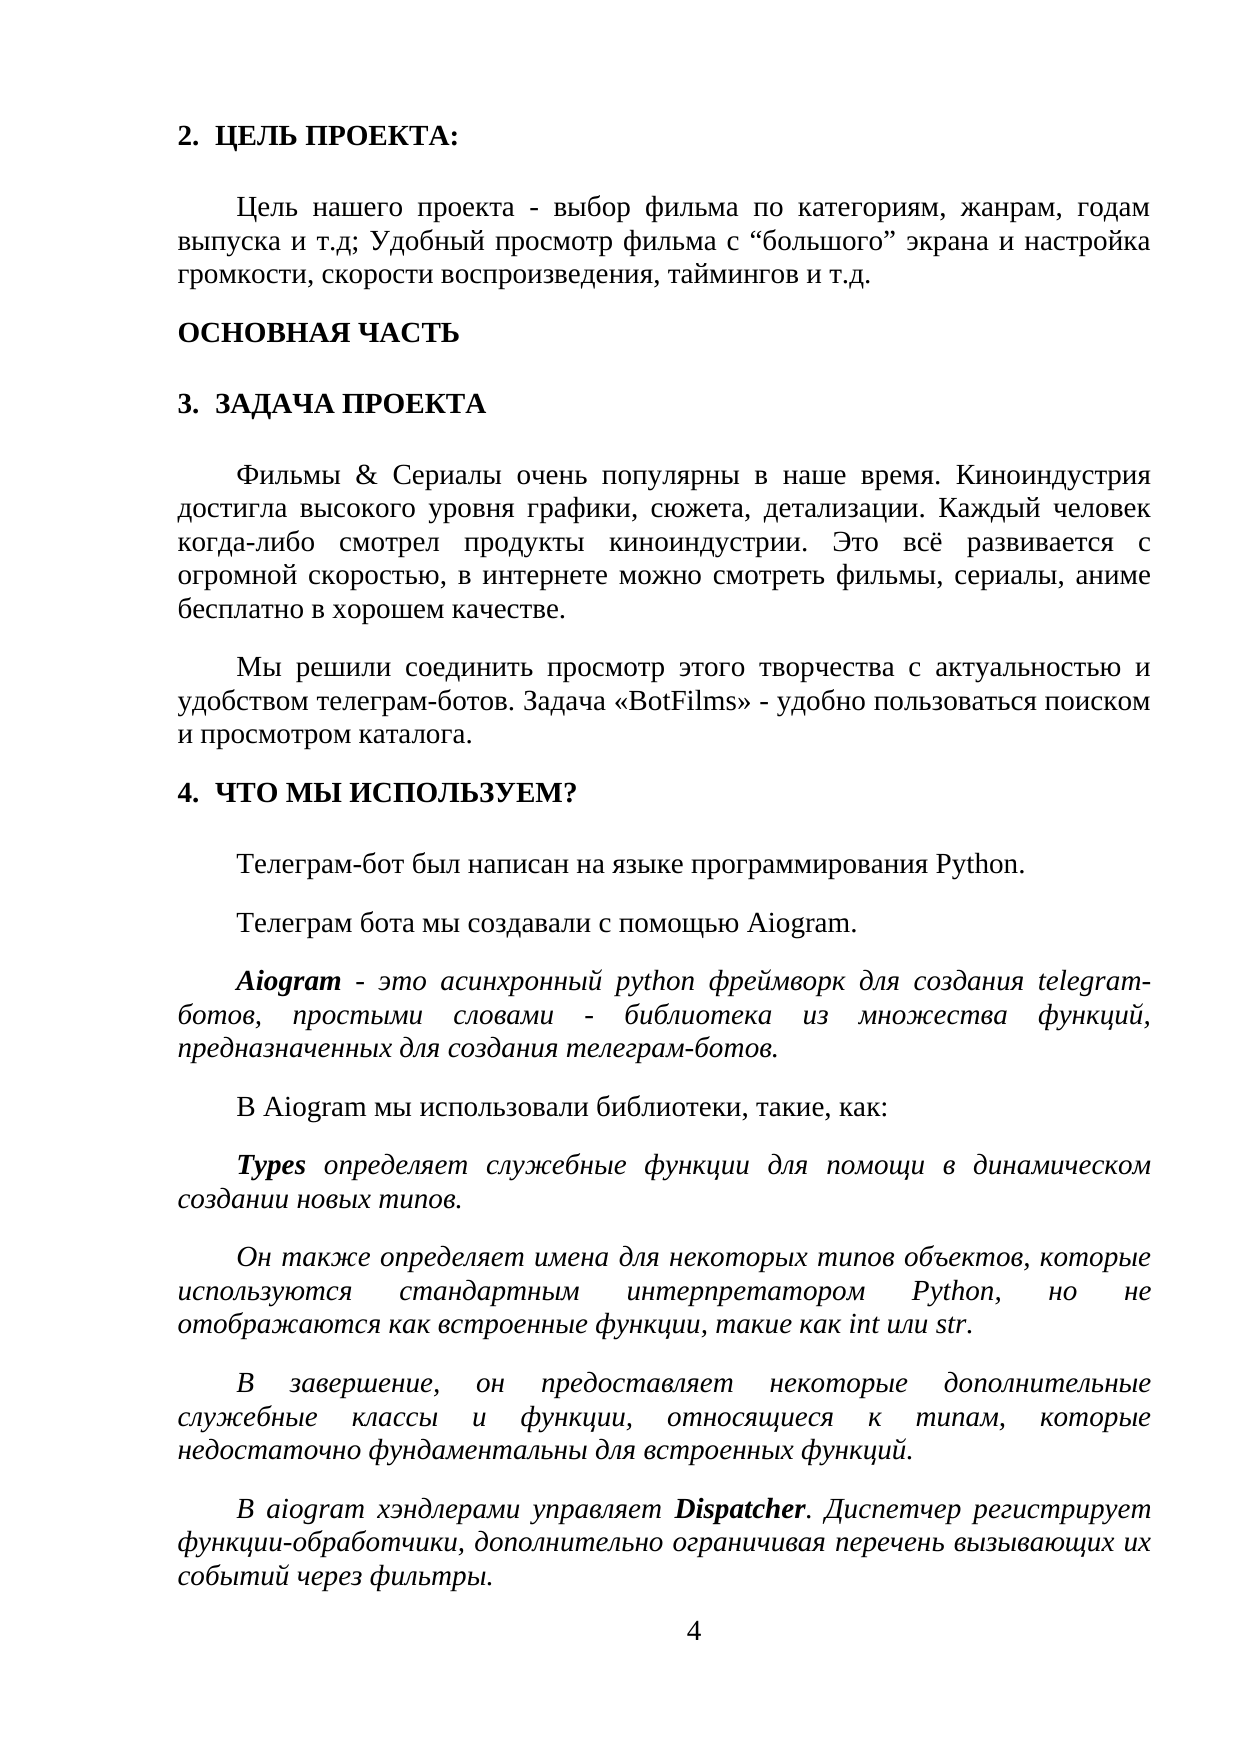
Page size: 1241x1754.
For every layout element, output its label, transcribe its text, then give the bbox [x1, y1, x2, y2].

text Мы решили соединить просмотр этого творчества с актуальностью и удобством телеграм-ботов. Задача «BotFilms» - удобно пользоваться поиском и просмотром каталога. [177, 649, 1152, 750]
subtitle ЧТО МЫ ИСПОЛЬЗУЕМ? [177, 775, 1152, 809]
subtitle ЗАДАЧА ПРОЕКТА [177, 386, 1152, 419]
text В завершение, он предоставляет некоторые дополнительные служебные классы и функции, относящиеся к типам, которые недостаточно фундаментальны для встроенных функций. [177, 1365, 1152, 1466]
subtitle ОСНОВНАЯ ЧАСТЬ [177, 315, 1152, 348]
subtitle ЦЕЛЬ ПРОЕКТА: [177, 118, 1152, 152]
text В aiogram хэндлерами управляет Dispatcher. Диспетчер регистрирует функции-обработчики, дополнительно ограничивая перечень вызывающих их событий через фильтры. [177, 1491, 1152, 1591]
text Телеграм-бот был написан на языке программирования Python. [177, 846, 1152, 880]
text Цель нашего проекта - выбор фильма по категориям, жанрам, годам выпуска и т.д; Удобный просмотр фильма с “большого” экрана и настройка громкости, скорости воспроизведения, таймингов и т.д. [177, 189, 1152, 290]
text Aiogram - это асинхронный python фреймворк для создания telegram-ботов, простыми словами - библиотека из множества функций, предназначенных для создания телеграм-ботов. [177, 963, 1152, 1064]
text Types определяет служебные функции для помощи в динамическом создании новых типов. [177, 1147, 1152, 1214]
text Телеграм бота мы создавали с помощью Aiogram. [177, 905, 1152, 938]
text Фильмы & Сериалы очень популярны в наше время. Киноиндустрия достигла высокого уровня графики, сюжета, детализации. Каждый человек когда-либо смотрел продукты киноиндустрии. Это всё развивается с огромной скоростью, в интернете можно смотреть фильмы, сериалы, аниме бесплатно в хорошем качестве. [177, 457, 1152, 624]
text В Aiogram мы использовали библиотеки, такие, как: [177, 1089, 1152, 1122]
text Он также определяет имена для некоторых типов объектов, которые используются стандартным интерпретатором Python, но не отображаются как встроенные функции, такие как int или str. [177, 1239, 1152, 1340]
